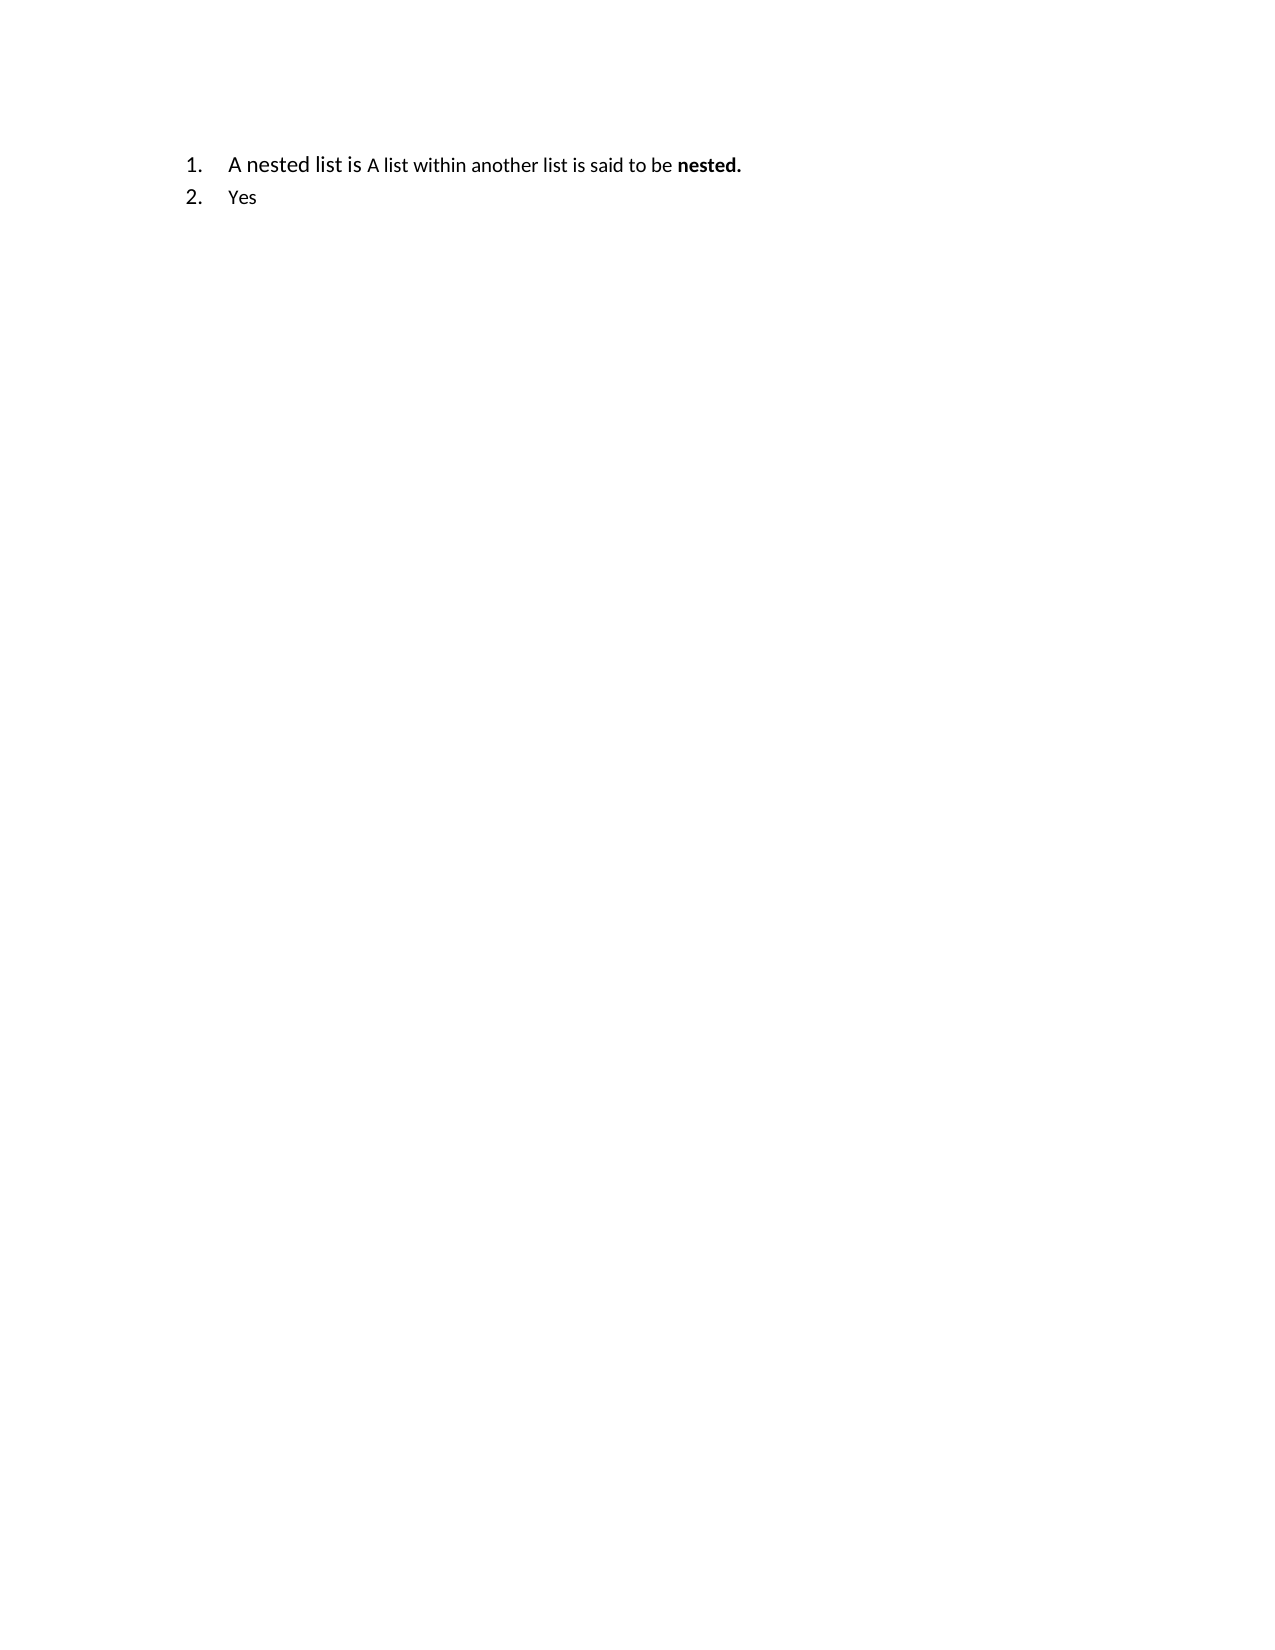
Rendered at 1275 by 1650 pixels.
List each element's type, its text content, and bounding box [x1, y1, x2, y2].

list A nested list is A list within another list is said to be nested. [185, 150, 1125, 178]
list Yes [185, 182, 1125, 210]
